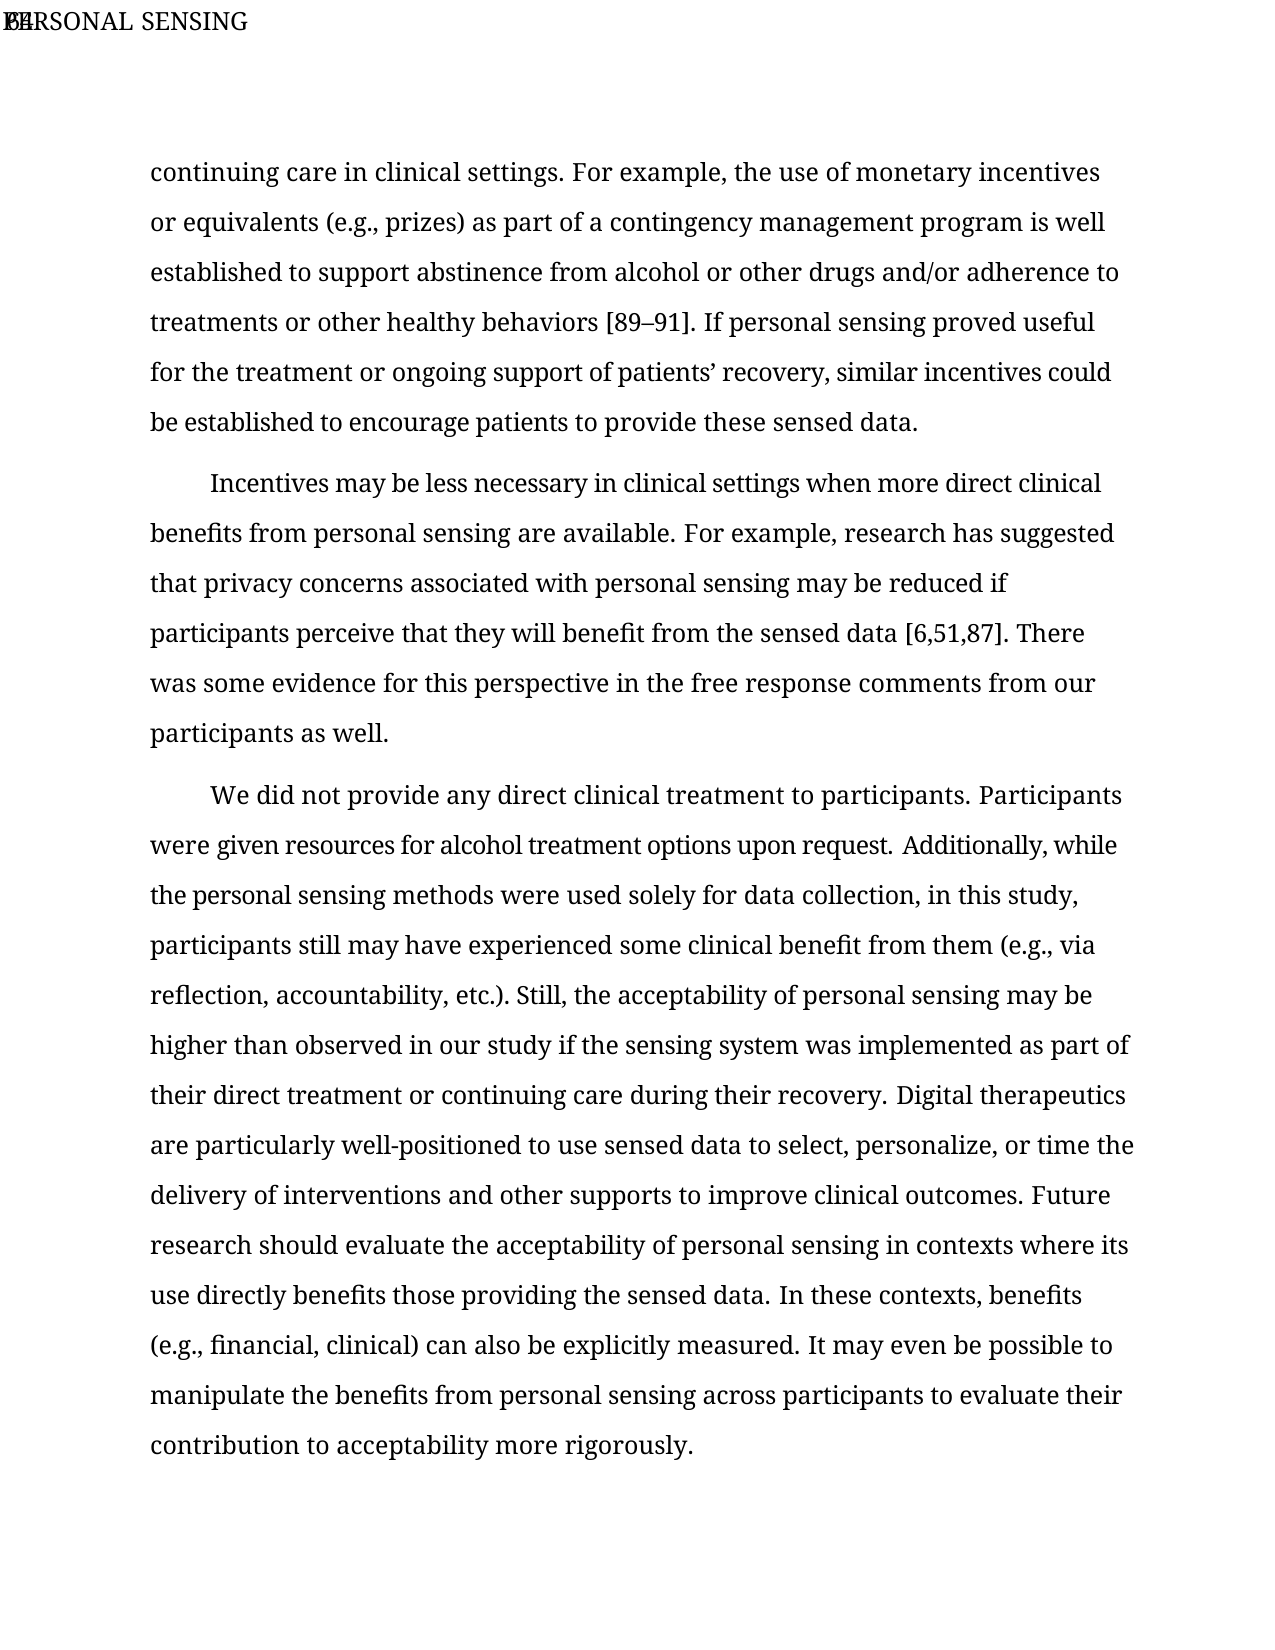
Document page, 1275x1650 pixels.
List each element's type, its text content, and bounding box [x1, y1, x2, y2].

text continuing care in clinical settings. For example, the use of monetary incentives or equivalents (e.g., prizes) as part of a contingency management program is well established to support abstinence from alcohol or other drugs and/or adherence to treatments or other healthy behaviors [89–91]. If personal sensing proved useful for the treatment or ongoing support of patients’ recovery, similar incentives could be established to encourage patients to provide these sensed data. [150, 154, 1126, 438]
text Incentives may be less necessary in clinical settings when more direct clinical benefits from personal sensing are available. For example, research has suggested that privacy concerns associated with personal sensing may be reduced if participants perceive that they will benefit from the sensed data [6,51,87]. There was some evidence for this perspective in the free response comments from our participants as well. [150, 466, 1126, 750]
text We did not provide any direct clinical treatment to participants. Participants were given resources for alcohol treatment options upon request. Additionally, while the personal sensing methods were used solely for data collection, in this study, participants still may have experienced some clinical benefit from them (e.g., via reflection, accountability, etc.). Still, the acceptability of personal sensing may be higher than observed in our study if the sensing system was implemented as part of their direct treatment or continuing care during their recovery. Digital therapeutics are particularly well-positioned to use sensed data to select, personalize, or time the delivery of interventions and other supports to improve clinical outcomes. Future research should evaluate the acceptability of personal sensing in contexts where its use directly benefits those providing the sensed data. In these contexts, benefits (e.g., financial, clinical) can also be explicitly measured. It may even be possible to manipulate the benefits from personal sensing across participants to evaluate their contribution to acceptability more rigorously. [150, 778, 1137, 1462]
